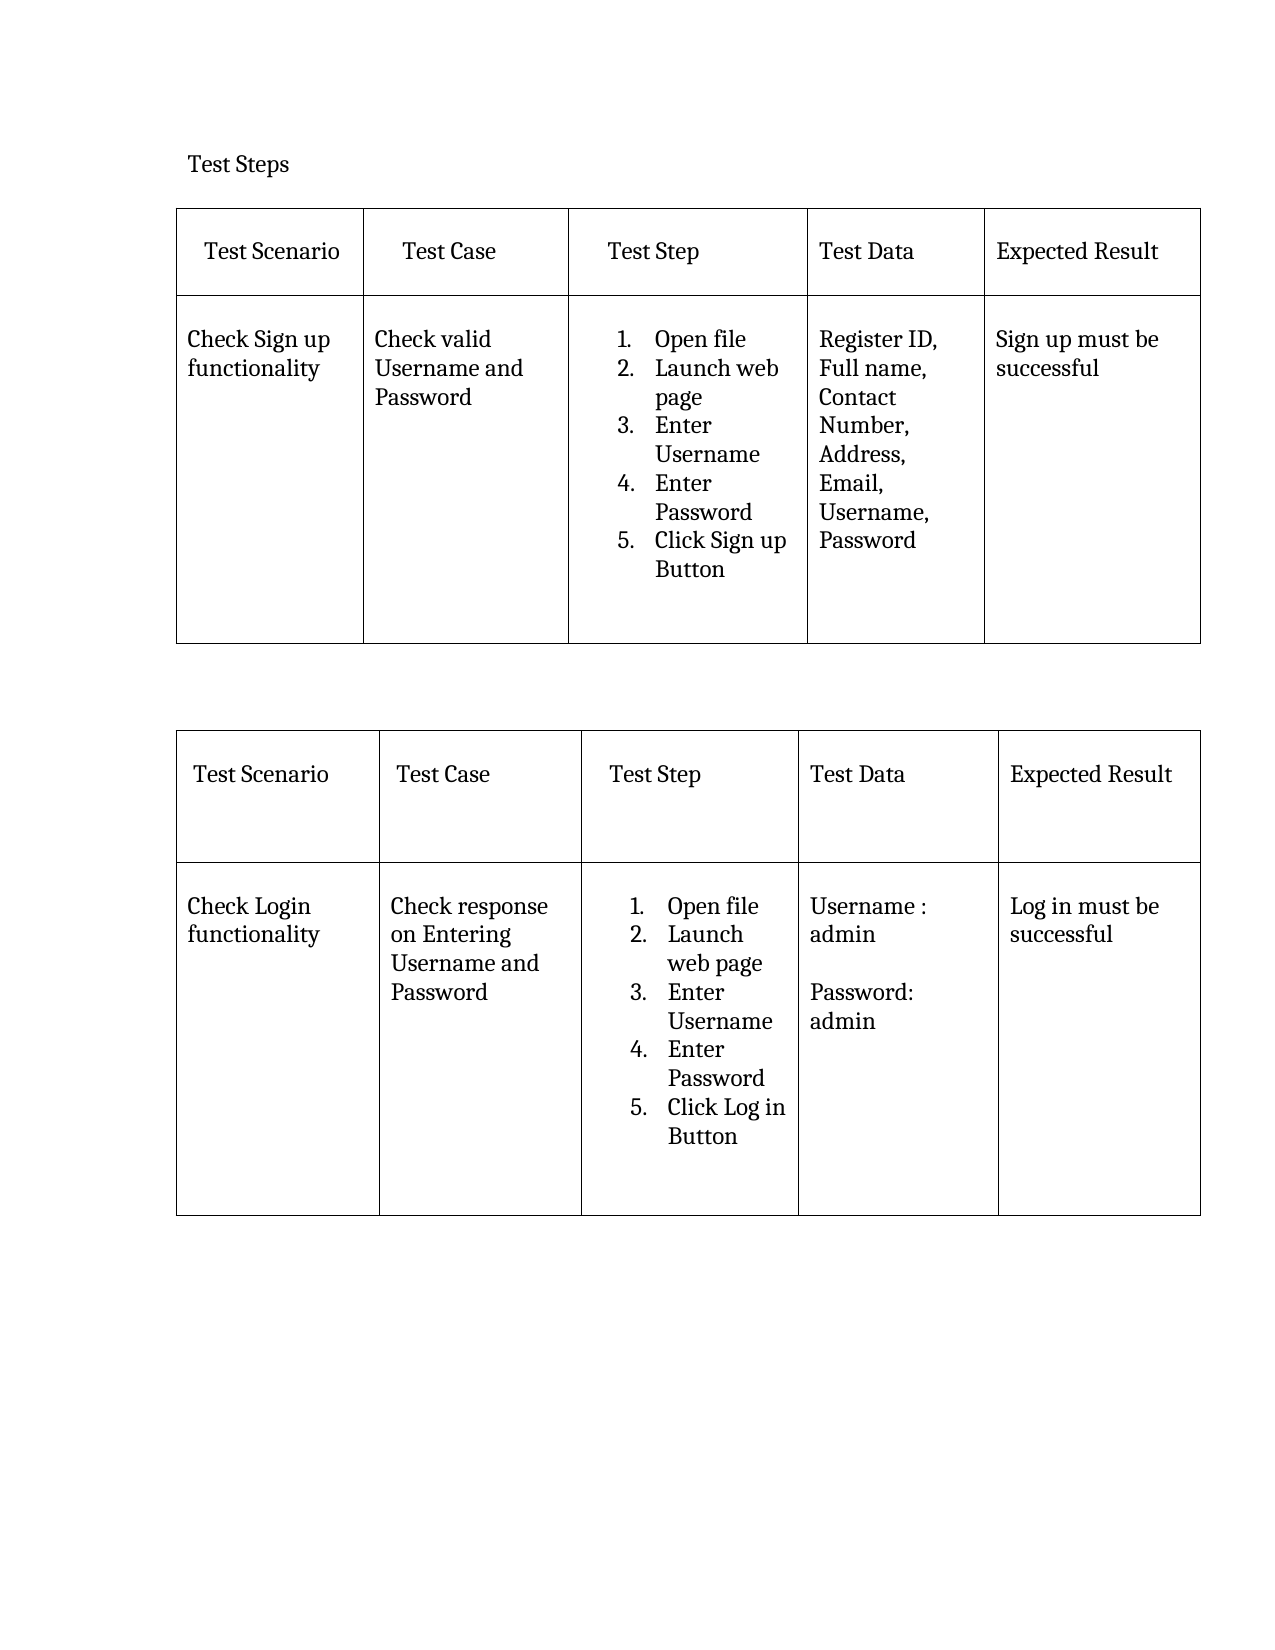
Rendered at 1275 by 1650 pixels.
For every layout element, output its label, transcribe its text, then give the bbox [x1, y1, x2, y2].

table_header Test Scenario [177, 209, 363, 295]
table_cell Sign up must be successful [985, 296, 1200, 643]
table_cell Open file Launch web page Enter Username Enter Password Click Sign up Button [569, 296, 807, 643]
table_header Test Data [799, 731, 998, 862]
table_cell Open file Launch web page Enter Username Enter Password Click Log in Button [582, 863, 798, 1215]
table_header Test Case [364, 209, 568, 295]
table_cell Check valid Username and Password [364, 296, 568, 643]
table_header Expected Result [985, 209, 1200, 295]
table_cell Register ID, Full name, Contact Number, Address, Email, Username, Password [808, 296, 984, 643]
text Test Steps [187, 150, 1087, 179]
table_header Test Step [569, 209, 807, 295]
table_cell Check response on Entering Username and Password [380, 863, 581, 1215]
table_cell Username : admin Password: admin [799, 863, 998, 1215]
table_cell Check Login functionality [177, 863, 379, 1215]
table_header Test Case [380, 731, 581, 862]
table_cell Check Sign up functionality [177, 296, 363, 643]
table_header Test Step [582, 731, 798, 862]
table_header Test Data [808, 209, 984, 295]
table_header Test Scenario [177, 731, 379, 862]
table_cell Log in must be successful [999, 863, 1200, 1215]
table_header Expected Result [999, 731, 1200, 862]
